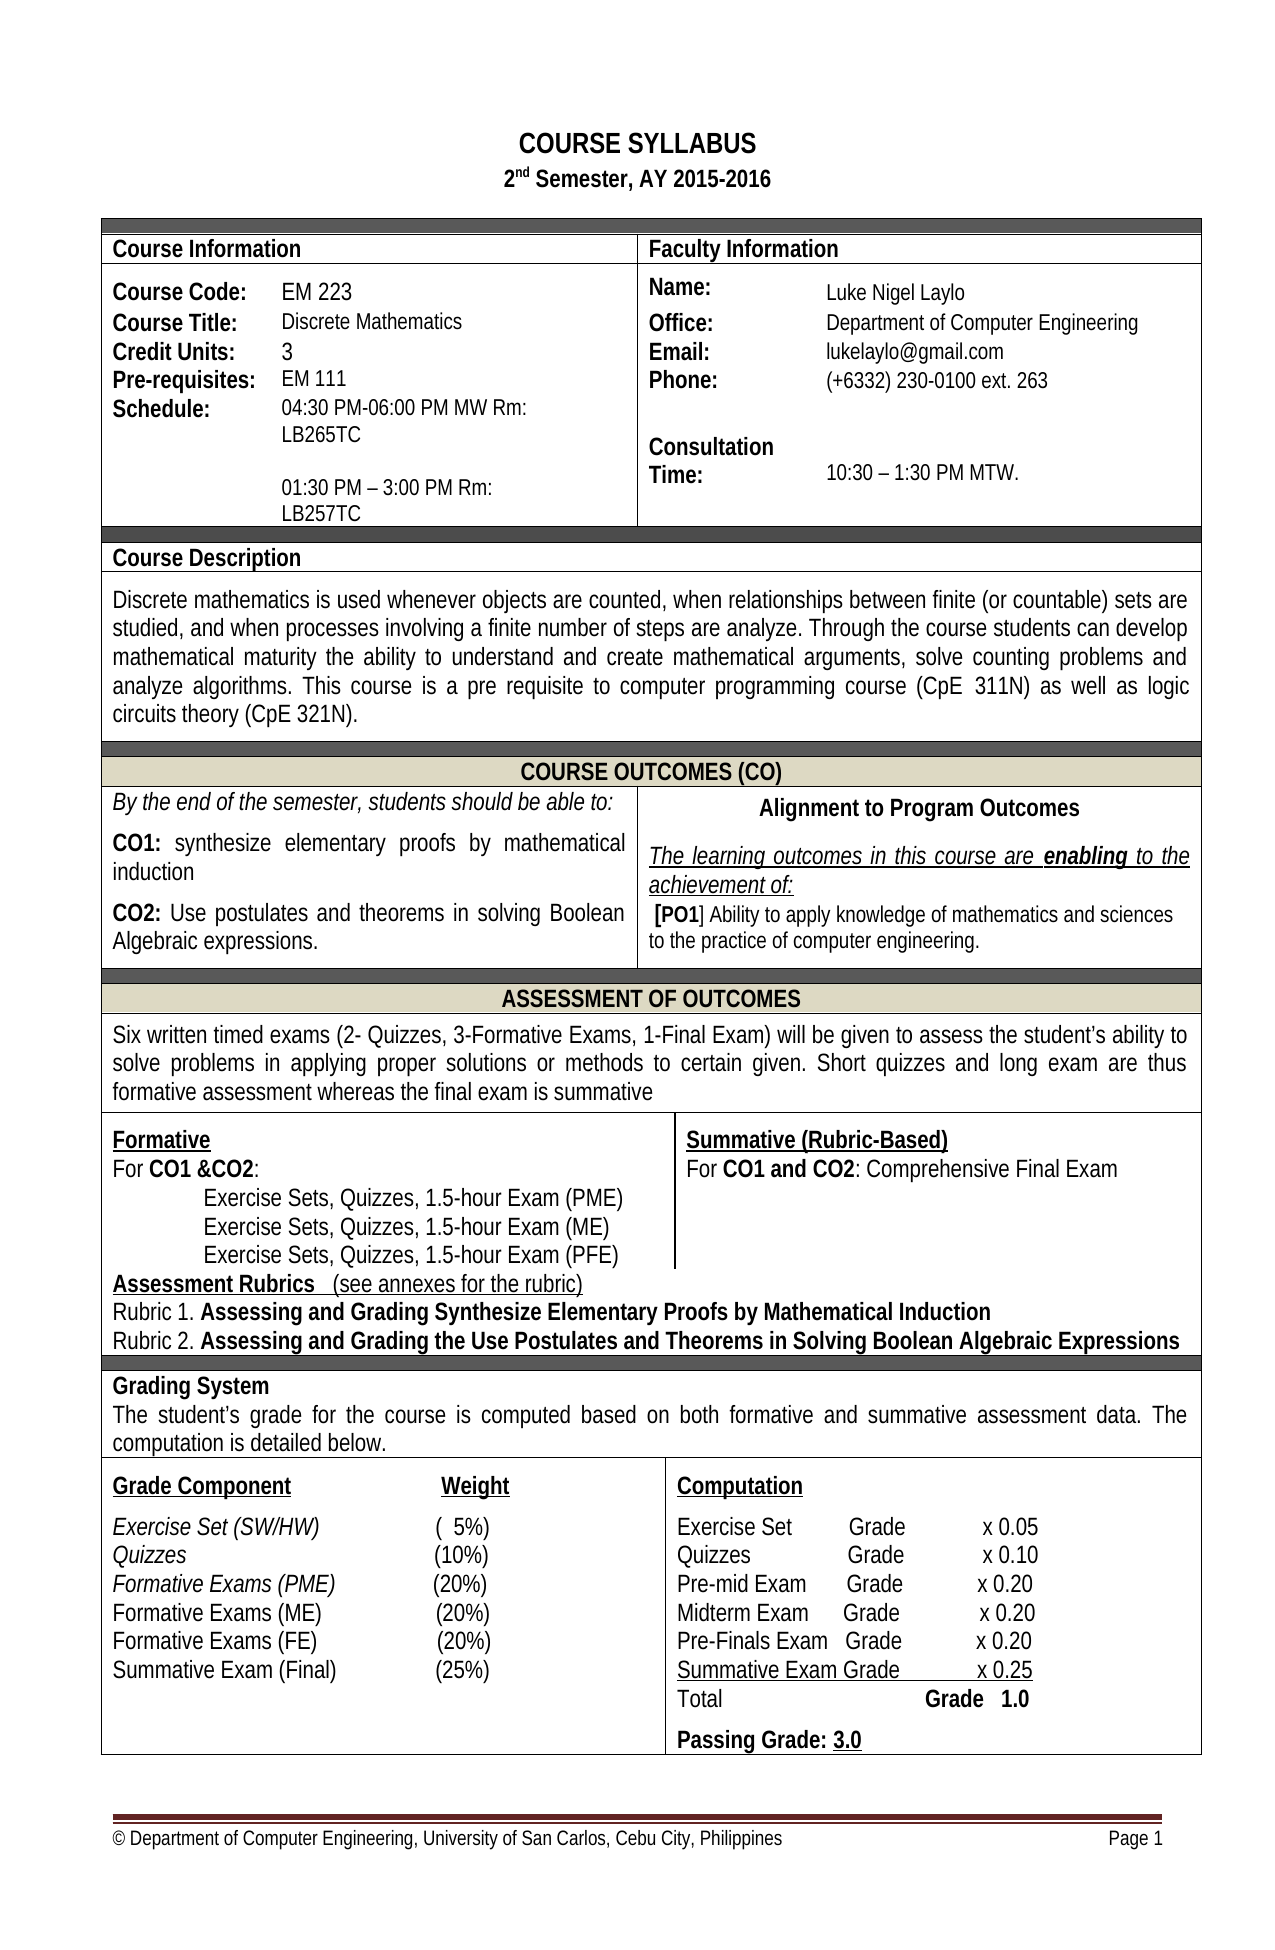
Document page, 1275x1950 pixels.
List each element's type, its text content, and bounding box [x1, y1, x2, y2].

table_cell Alignment to Program Outcomes [638, 787, 1201, 828]
table_cell Name: [638, 264, 815, 308]
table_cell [666, 1458, 1201, 1753]
table_cell Assessment Rubrics (see annexes for the rubric) Rubric 1. Assessing and Grading Synthesize Elementary Proofs by Mathematical Induction Rubric 2. Assessing and Grading the Use Postulates and Theorems in Solving Boolean Algebraic Expressions [102, 1269, 1201, 1355]
table_header [102, 219, 1201, 233]
text 2nd Semester, AY 2015-2016 [112, 164, 1162, 193]
table_cell Credit Units: [102, 337, 270, 365]
table_cell ASSESSMENT OF OUTCOMES [102, 984, 1201, 1012]
table_cell Course Code: [102, 264, 270, 308]
table_cell Luke Nigel Laylo [815, 264, 1201, 308]
table_cell Email: [638, 337, 815, 365]
table_cell Pre-requisites: [102, 365, 270, 394]
table_cell Course Description [102, 543, 1201, 571]
table_cell Summative (Rubric-Based) For CO1 and CO2: Comprehensive Final Exam [676, 1113, 1201, 1269]
table_cell (+6332) 230-0100 ext. 263 [815, 365, 1201, 394]
text COURSE SYLLABUS [112, 126, 1162, 159]
table_cell Formative For CO1 &CO2: Exercise Sets, Quizzes, 1.5-hour Exam (PME) Exercise Sets, Quizzes, 1.5-hour Exam (ME) Exercise Sets, Quizzes, 1.5-hour Exam (PFE) [102, 1113, 674, 1269]
table_cell Phone: [638, 365, 815, 394]
table_cell Office: [638, 308, 815, 337]
table_cell Grading System The student’s grade for the course is computed based on both formative and summative assessment data. The computation is detailed below. [102, 1371, 1201, 1457]
table_cell By the end of the semester, students should be able to: CO1: synthesize elementary proofs by mathematical induction CO2: Use postulates and theorems in solving Boolean Algebraic expressions. [102, 787, 637, 967]
table_cell Faculty Information [638, 235, 1201, 263]
table_cell COURSE OUTCOMES (CO) [102, 757, 1201, 786]
table_cell Six written timed exams (2- Quizzes, 3-Formative Exams, 1-Final Exam) will be given to assess the student’s ability to solve problems in applying proper solutions or methods to certain given. Short quizzes and long exam are thus formative assessment whereas the final exam is summative [102, 1014, 1201, 1112]
table_cell Consultation Time: [638, 394, 815, 526]
table_cell Course Title: [102, 308, 270, 337]
table_cell 04:30 PM-06:00 PM MW Rm: LB265TC 01:30 PM – 3:00 PM Rm: LB257TC [270, 394, 637, 526]
table_cell [102, 969, 1201, 983]
table_cell The learning outcomes in this course are enabling to the achievement of: [PO1] Ability to apply knowledge of mathematics and sciences to the practice of computer engineering. [638, 828, 1201, 967]
table_cell [102, 1356, 1201, 1370]
table_cell [102, 527, 1201, 542]
table_cell Schedule: [102, 394, 270, 526]
table_cell EM 111 [270, 365, 637, 394]
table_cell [102, 1458, 665, 1753]
table_cell Course Information [102, 235, 637, 263]
table_cell [102, 742, 1201, 756]
table_cell Department of Computer Engineering [815, 308, 1201, 337]
table_cell EM 223 [270, 264, 637, 308]
table_cell Discrete Mathematics [270, 308, 637, 337]
table_cell 3 [270, 337, 637, 365]
table_cell 10:30 – 1:30 PM MTW. [815, 394, 1201, 526]
table_cell Discrete mathematics is used whenever objects are counted, when relationships between finite (or countable) sets are studied, and when processes involving a finite number of steps are analyze. Through the course students can develop mathematical maturity the ability to understand and create mathematical arguments, solve counting problems and analyze algorithms. This course is a pre requisite to computer programming course (CpE 311N) as well as logic circuits theory (CpE 321N). [102, 572, 1201, 741]
table_cell lukelaylo@gmail.com [815, 337, 1201, 365]
